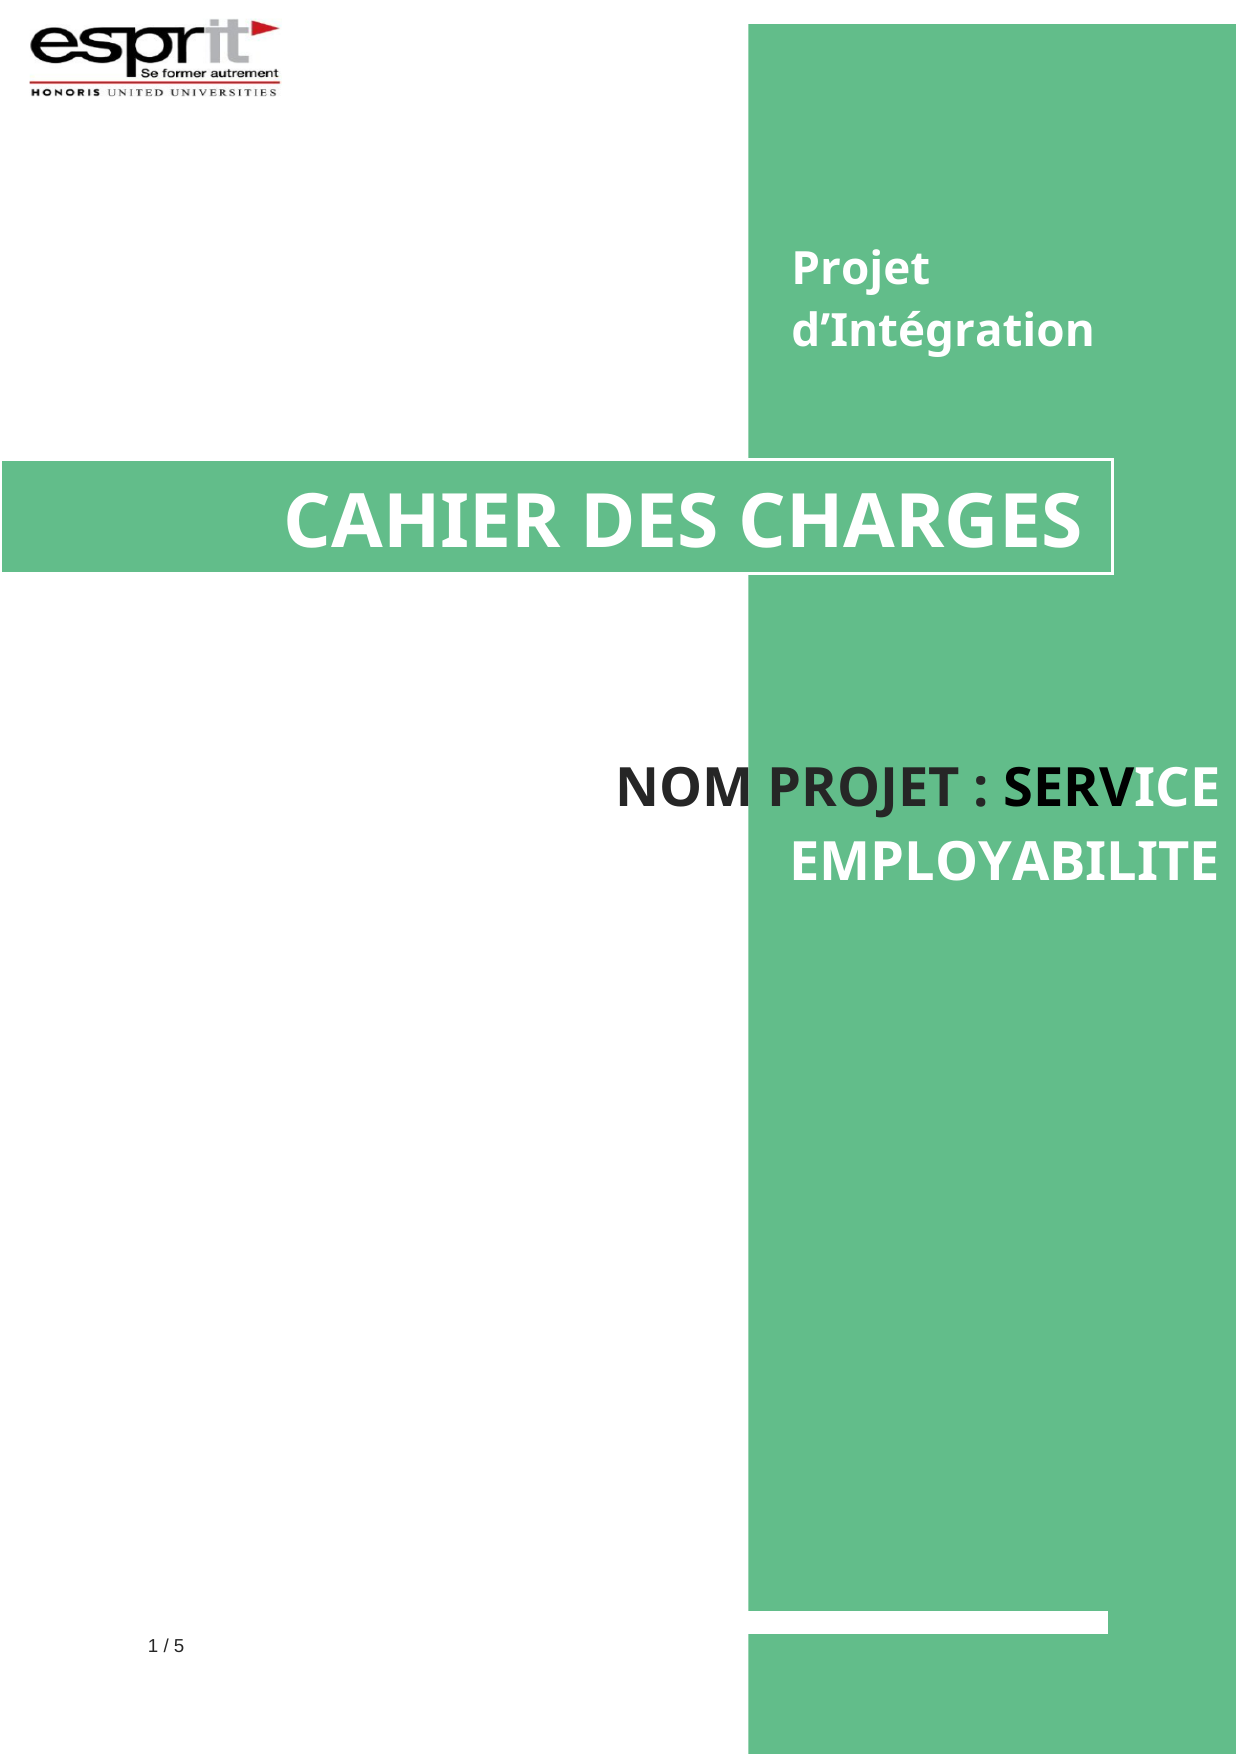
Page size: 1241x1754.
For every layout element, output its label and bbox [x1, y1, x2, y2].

picture [29, 14, 282, 99]
